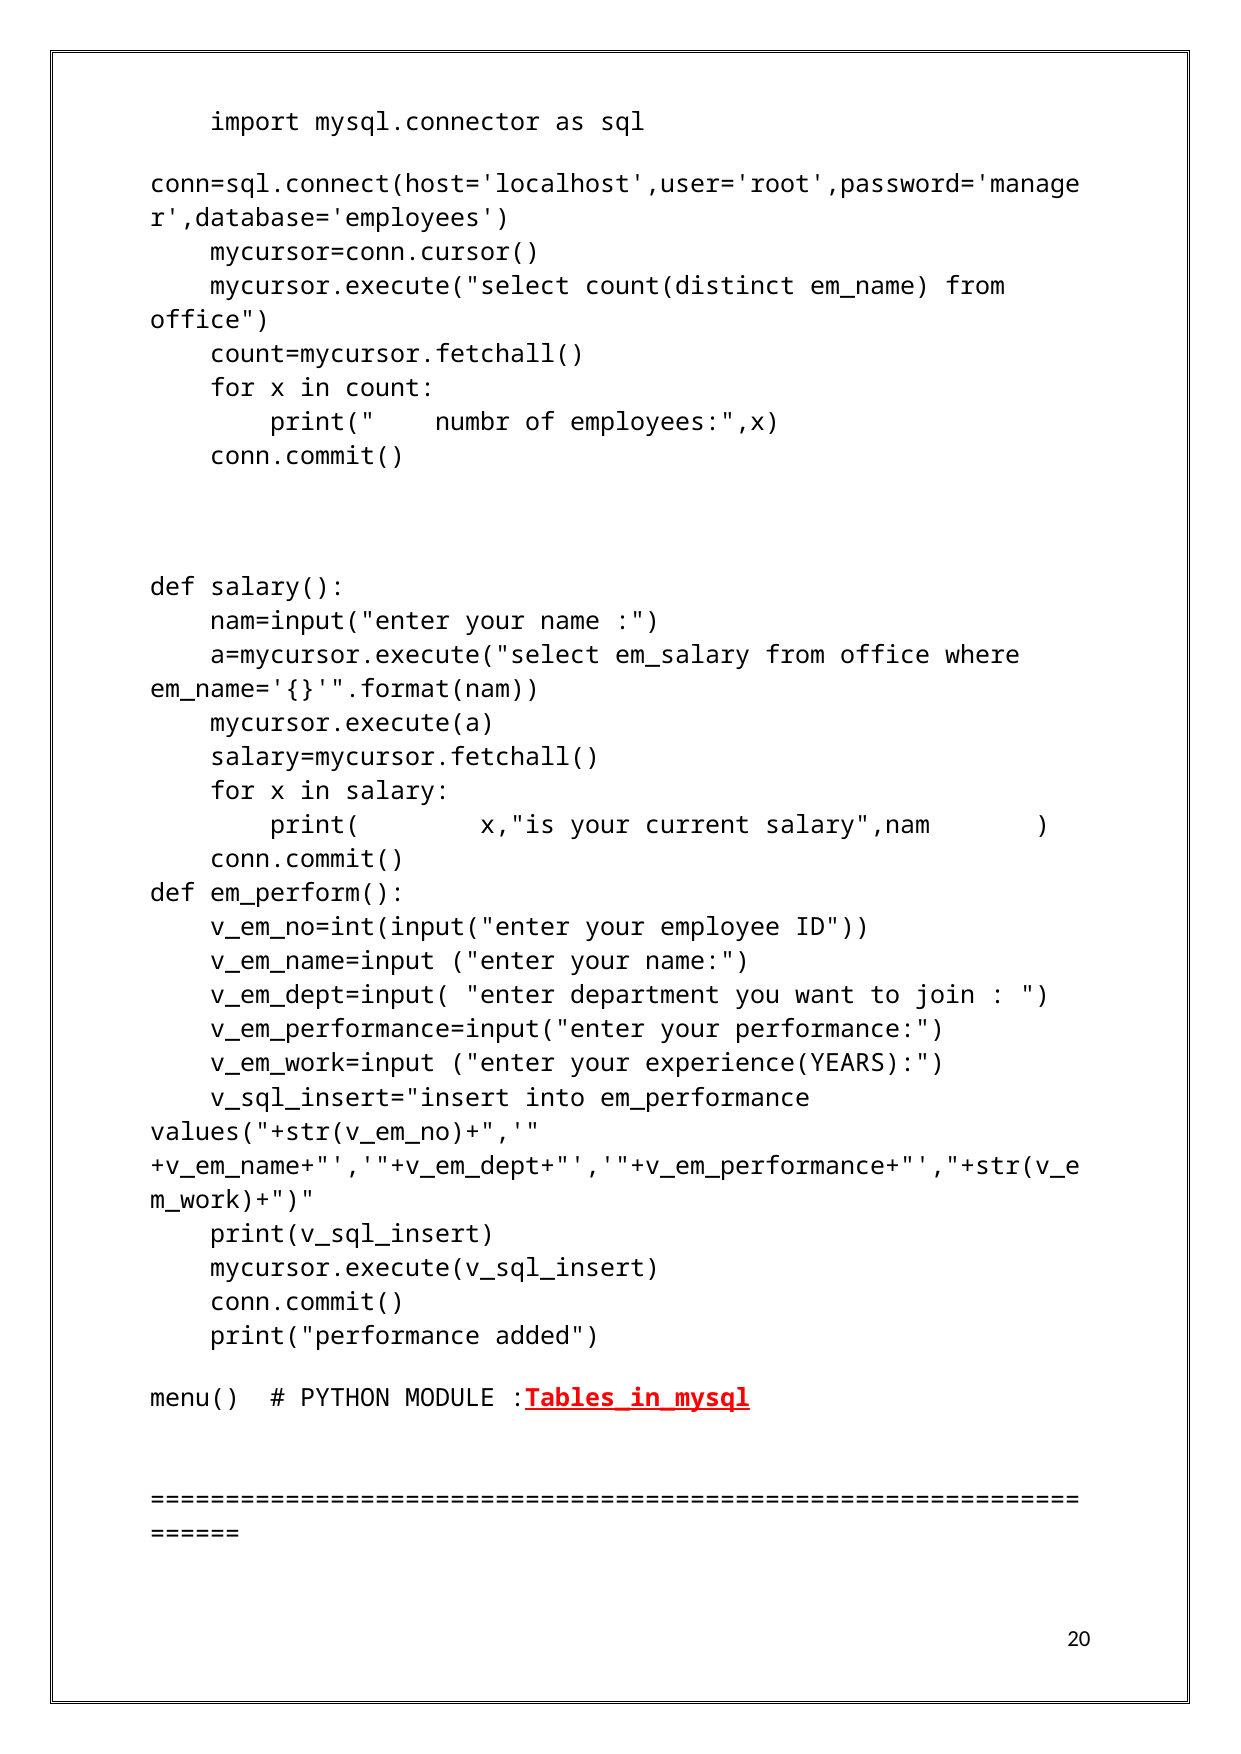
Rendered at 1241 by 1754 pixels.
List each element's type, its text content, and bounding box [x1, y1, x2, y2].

text conn.commit() [150, 1283, 1090, 1318]
text salary=mycursor.fetchall() [150, 738, 1090, 773]
text print(" numbr of employees:",x) [150, 404, 1090, 438]
text def em_perform(): [150, 875, 1090, 909]
text menu() # PYTHON MODULE :Tables_in_mysql [150, 1380, 1090, 1414]
text conn.commit() [150, 841, 1090, 875]
text v_em_performance=input("enter your performance:") [150, 1011, 1090, 1045]
text conn.commit() [150, 438, 1090, 472]
text v_em_name=input ("enter your name:") [150, 943, 1090, 977]
text mycursor.execute("select count(distinct em_name) from office") [150, 268, 1090, 336]
text for x in salary: [150, 773, 1090, 807]
text ==================================================================== [150, 1482, 1090, 1550]
text mycursor.execute(v_sql_insert) [150, 1249, 1090, 1283]
text print(v_sql_insert) [150, 1215, 1090, 1249]
text mycursor.execute(a) [150, 704, 1090, 738]
text mycursor=conn.cursor() [150, 234, 1090, 268]
text print("performance added") [150, 1318, 1090, 1352]
text a=mycursor.execute("select em_salary from office where em_name='{}'".format(nam)) [150, 636, 1090, 704]
text v_sql_insert="insert into em_performance values("+str(v_em_no)+",'" +v_em_name+"','"+v_em_dept+"','"+v_em_performance+"',"+str(v_em_work)+")" [150, 1079, 1090, 1215]
text v_em_no=int(input("enter your employee ID")) [150, 909, 1090, 943]
text count=mycursor.fetchall() [150, 336, 1090, 370]
text for x in count: [150, 370, 1090, 404]
text nam=input("enter your name :") [150, 602, 1090, 636]
text print( x,"is your current salary",nam ) [150, 807, 1090, 841]
text def salary(): [150, 568, 1090, 602]
text conn=sql.connect(host='localhost',user='root',password='manager',database='employees') [150, 137, 1090, 234]
text v_em_work=input ("enter your experience(YEARS):") [150, 1045, 1090, 1079]
text v_em_dept=input( "enter department you want to join : ") [150, 977, 1090, 1011]
text import mysql.connector as sql [150, 103, 1090, 137]
